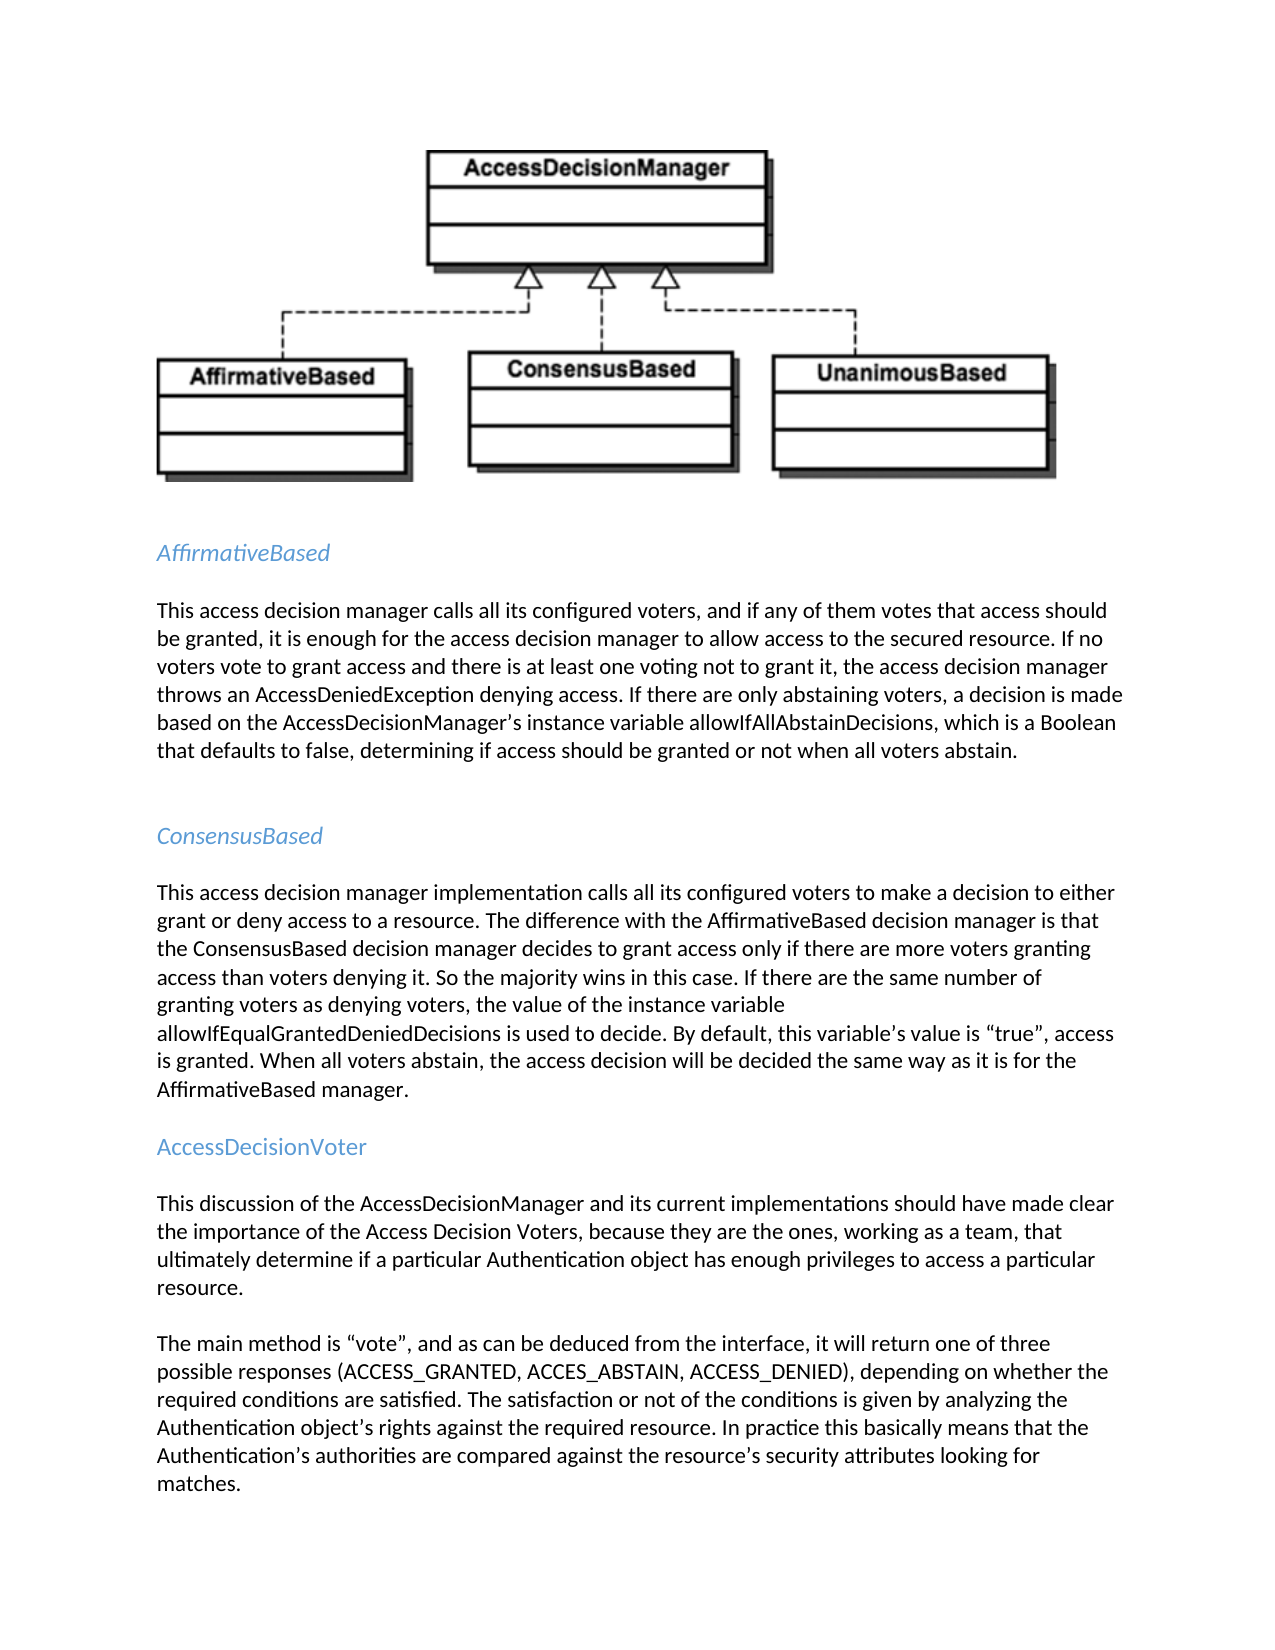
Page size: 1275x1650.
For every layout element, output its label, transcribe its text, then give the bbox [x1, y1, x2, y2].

text AffirmativeBased [157, 537, 1125, 568]
text allowIfEqualGrantedDeniedDecisions is used to decide. By default, this variable’s value is “true”, access is granted. When all voters abstain, the access decision will be decided the same way as it is for the AffirmativeBased manager. [157, 1019, 1125, 1103]
text AccessDecisionVoter [157, 1131, 1125, 1161]
text This access decision manager calls all its configured voters, and if any of them votes that access should be granted, it is enough for the access decision manager to allow access to the secured resource. If no voters vote to grant access and there is at least one voting not to grant it, the access decision manager throws an AccessDeniedException denying access. If there are only abstaining voters, a decision is made based on the AccessDecisionManager’s instance variable allowIfAllAbstainDecisions, which is a Boolean that defaults to false, determining if access should be granted or not when all voters abstain. [157, 596, 1125, 764]
text This access decision manager implementation calls all its configured voters to make a decision to either grant or deny access to a resource. The difference with the AffirmativeBased decision manager is that the ConsensusBased decision manager decides to grant access only if there are more voters granting access than voters denying it. So the majority wins in this case. If there are the same number of granting voters as denying voters, the value of the instance variable [157, 878, 1125, 1019]
text ConsensusBased [157, 820, 1125, 851]
text The main method is “vote”, and as can be deduced from the interface, it will return one of three possible responses (ACCESS_GRANTED, ACCES_ABSTAIN, ACCESS_DENIED), depending on whether the required conditions are satisfied. The satisfaction or not of the conditions is given by analyzing the Authentication object’s rights against the required resource. In practice this basically means that the Authentication’s authorities are compared against the resource’s security attributes looking for matches. [157, 1329, 1125, 1497]
text This discussion of the AccessDecisionManager and its current implementations should have made clear the importance of the Access Decision Voters, because they are the ones, working as a team, that ultimately determine if a particular Authentication object has enough privileges to access a particular resource. [157, 1189, 1125, 1301]
picture [156, 150, 1057, 482]
